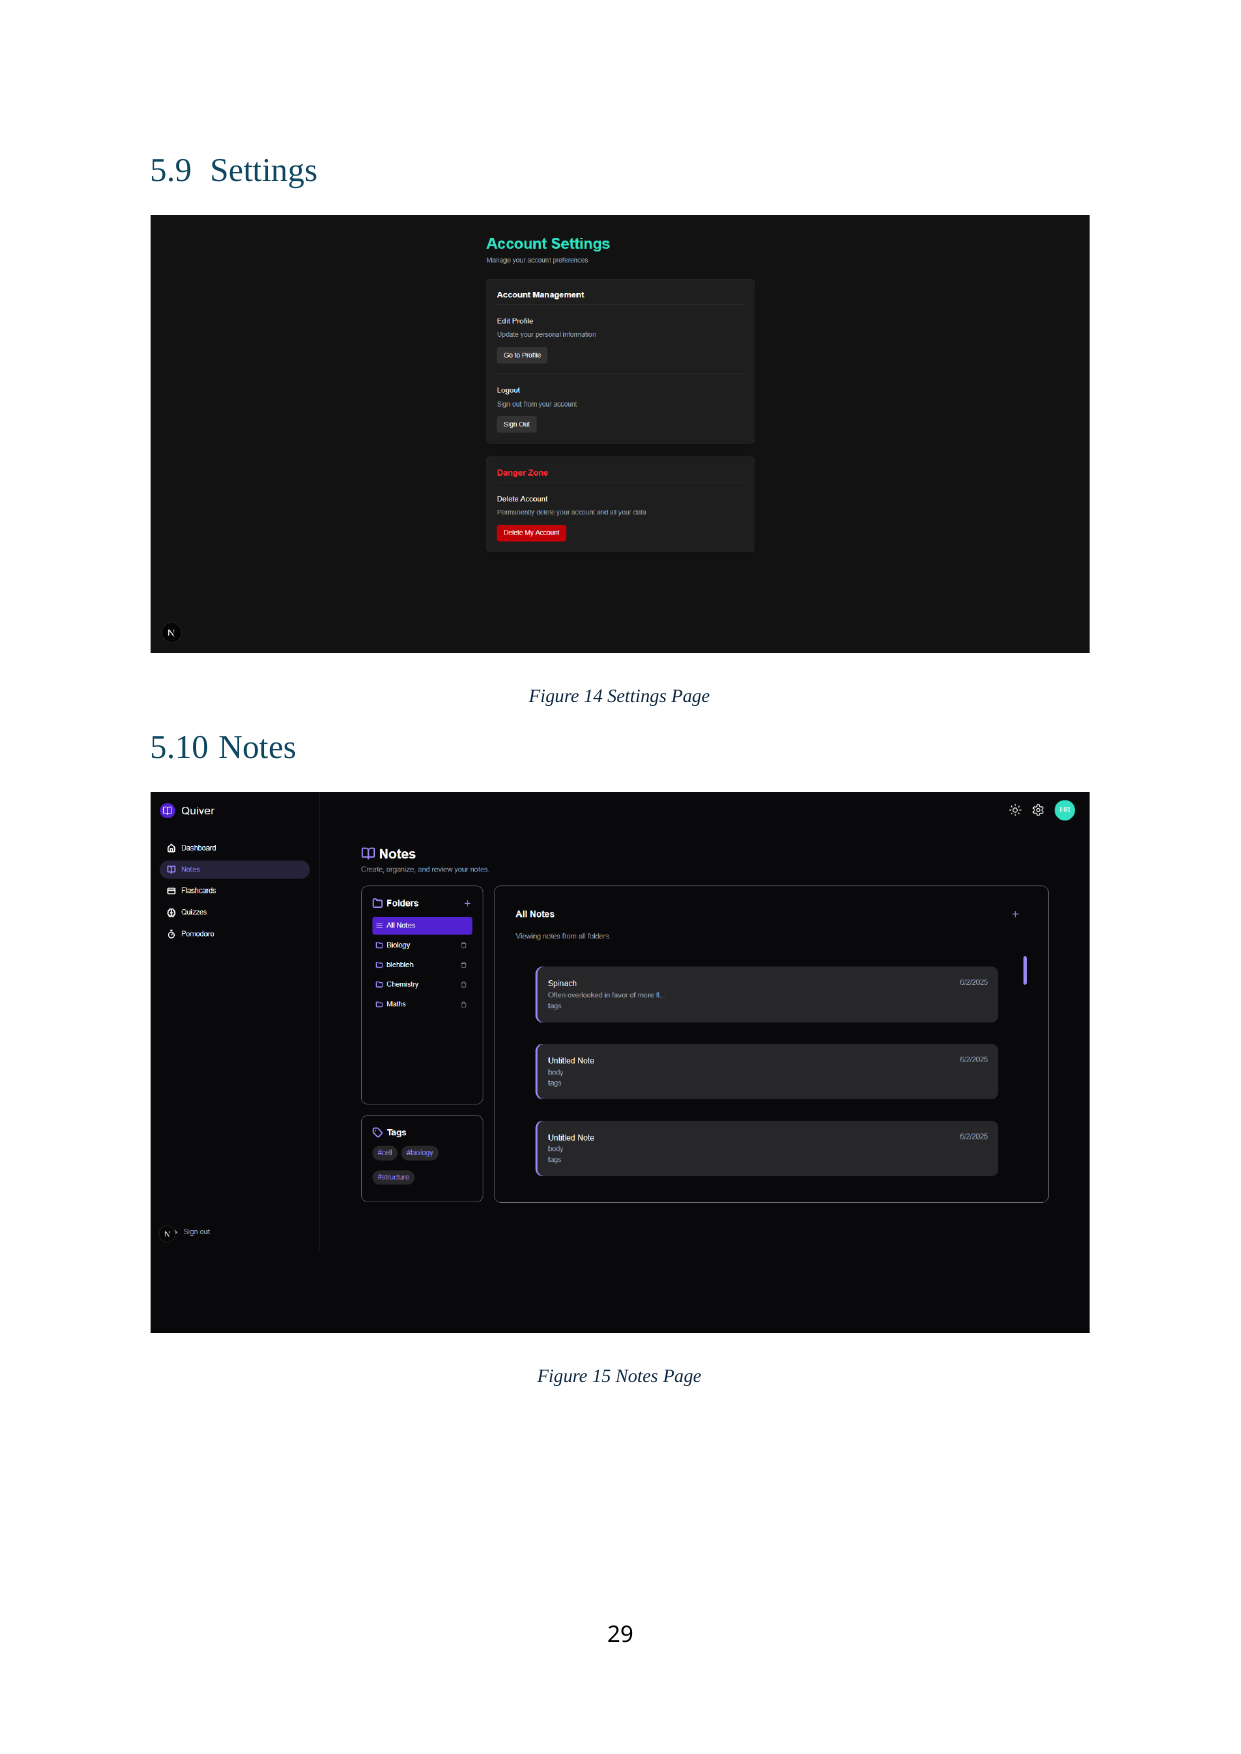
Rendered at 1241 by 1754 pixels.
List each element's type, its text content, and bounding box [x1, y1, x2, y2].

picture [150, 792, 1090, 1333]
text Figure 15 Notes Page [150, 1364, 1090, 1386]
text Figure 14 Settings Page [150, 684, 1090, 706]
picture [150, 215, 1090, 653]
subtitle Notes [150, 727, 1090, 765]
subtitle Settings [150, 150, 1090, 188]
